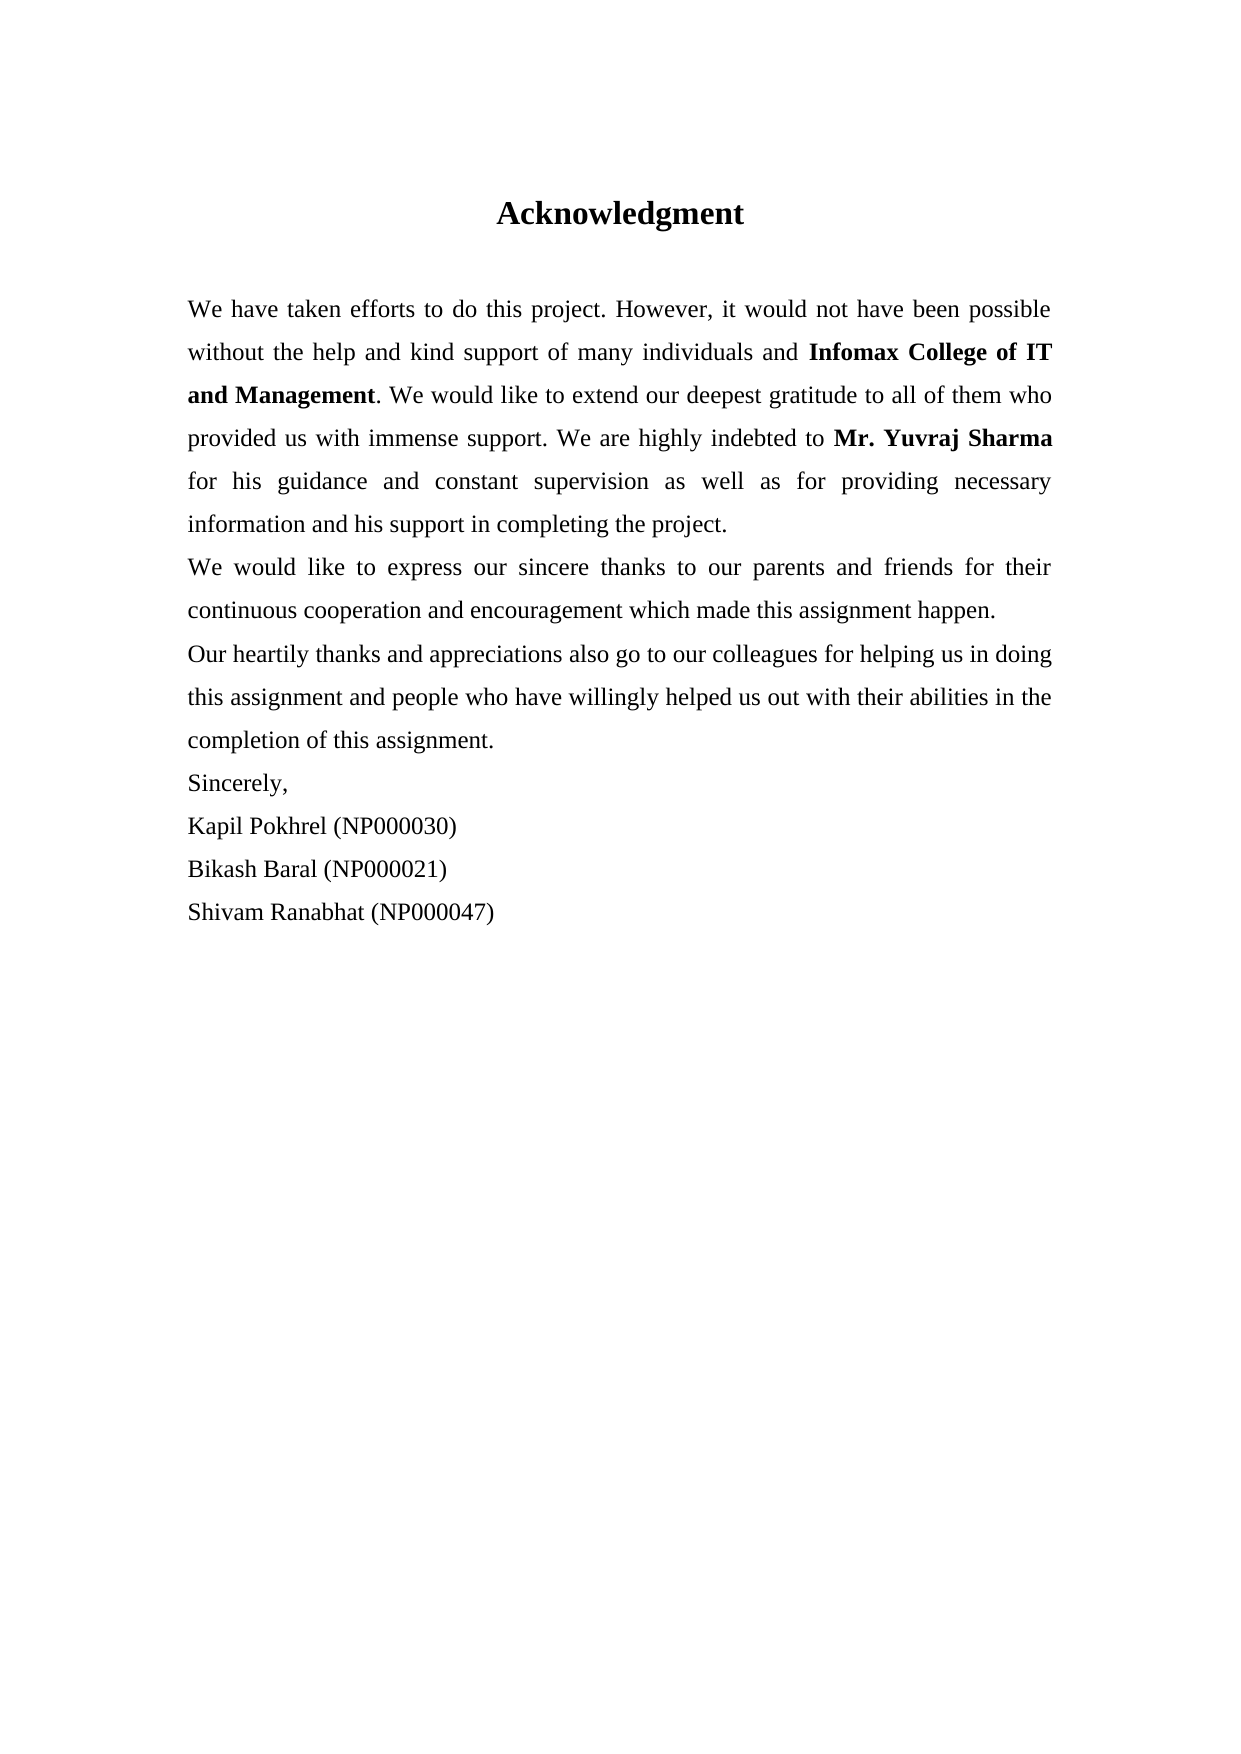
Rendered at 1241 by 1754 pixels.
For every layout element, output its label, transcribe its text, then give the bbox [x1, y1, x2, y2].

text Kapil Pokhrel (NP000030) [187, 811, 1053, 840]
text Bikash Baral (NP000021) [187, 854, 1053, 883]
text Our heartily thanks and appreciations also go to our colleagues for helping us in doing this assignment and people who have willingly helped us out with their abilities in the completion of this assignment. [187, 639, 1053, 754]
text Sincerely, [187, 768, 1053, 797]
text We would like to express our sincere thanks to our parents and friends for their continuous cooperation and encouragement which made this assignment happen. [187, 552, 1053, 624]
text Shivam Ranabhat (NP000047) [187, 897, 1053, 926]
text We have taken efforts to do this project. However, it would not have been possible without the help and kind support of many individuals and Infomax College of IT and Management. We would like to extend our deepest gratitude to all of them who provided us with immense support. We are highly indebted to Mr. Yuvraj Sharma for his guidance and constant supervision as well as for providing necessary information and his support in completing the project. [187, 294, 1053, 538]
text Acknowledgment [187, 193, 1053, 231]
